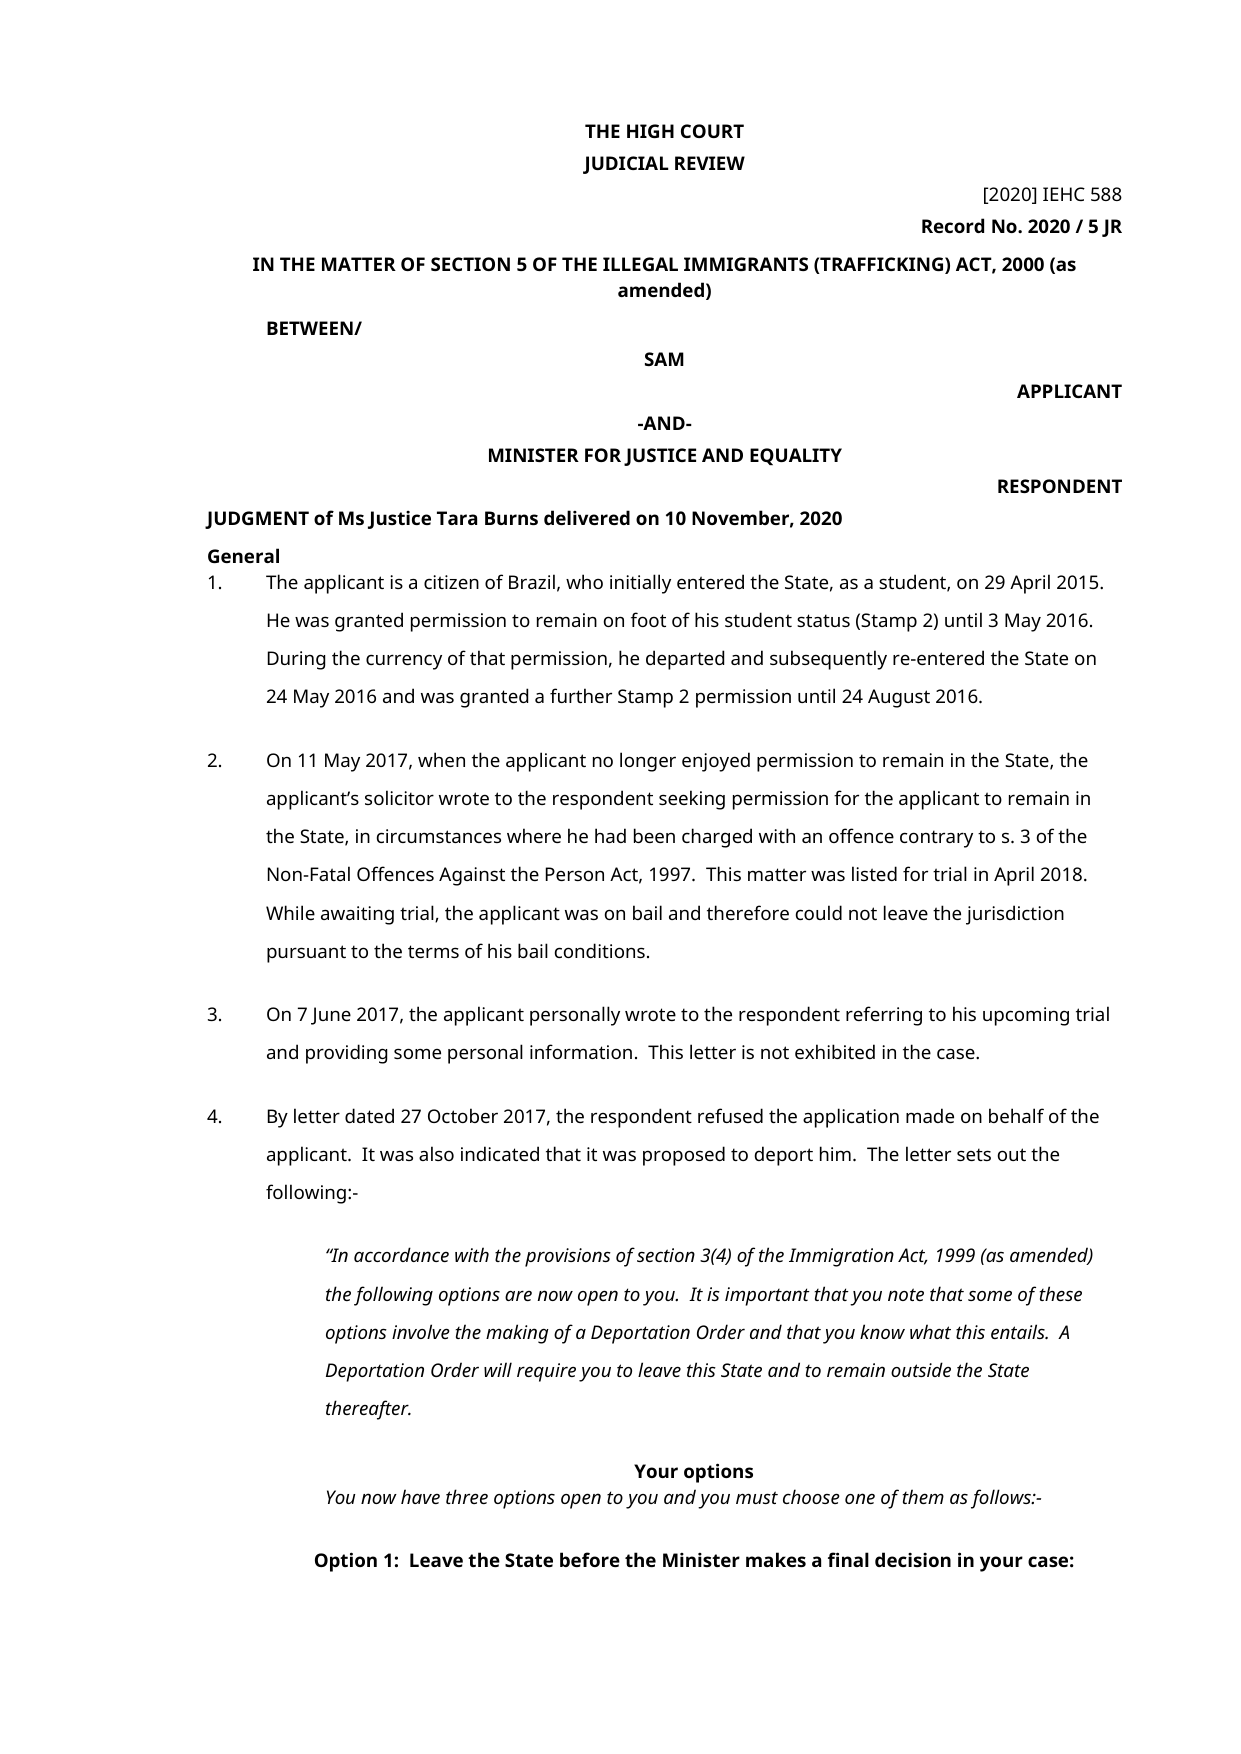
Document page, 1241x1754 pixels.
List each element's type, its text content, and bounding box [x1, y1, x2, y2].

text Between/ [266, 315, 1122, 341]
text 3. On 7 June 2017, the applicant personally wrote to the respondent referring to his upcoming trial and providing some personal information. This letter is not exhibited in the case. [207, 1001, 1122, 1065]
subtitle General [207, 544, 1122, 569]
text You now have three options open to you and you must choose one of them as follows:- [266, 1484, 1122, 1510]
text SAM [207, 347, 1122, 372]
text “In accordance with the provisions of section 3(4) of the Immigration Act, 1999 (as amended) the following options are now open to you. It is important that you note that some of these options involve the making of a Deportation Order and that you know what this entails. A Deportation Order will require you to leave this State and to remain outside the State thereafter. [266, 1243, 1122, 1421]
text MINISTER FOR JUSTICE and EQUALITY [207, 442, 1122, 468]
text Applicant [207, 378, 1122, 404]
text [2020] IEHC 588 [207, 182, 1122, 207]
text -and- [207, 410, 1122, 436]
text IN THE MATTER OF SECTION 5 OF THE ILLEGAL IMMIGRANTS (TRAFFICKING) ACT, 2000 (as amended) [207, 251, 1122, 302]
text 4. By letter dated 27 October 2017, the respondent refused the application made on behalf of the applicant. It was also indicated that it was proposed to deport him. The letter sets out the following:- [207, 1103, 1122, 1205]
text 1. The applicant is a citizen of Brazil, who initially entered the State, as a student, on 29 April 2015. He was granted permission to remain on foot of his student status (Stamp 2) until 3 May 2016. During the currency of that permission, he departed and subsequently re-entered the State on 24 May 2016 and was granted a further Stamp 2 permission until 24 August 2016. [207, 569, 1122, 709]
subtitle Your options [207, 1459, 1122, 1484]
title THE HIGH COURT [207, 118, 1122, 144]
text Record No. 2020 / 5 JR [207, 213, 1122, 239]
text Respondent [207, 474, 1122, 499]
subtitle Option 1: Leave the State before the Minister makes a final decision in your case: [207, 1547, 1122, 1573]
title JUDICIAL REVIEW [207, 150, 1122, 175]
text 2. On 11 May 2017, when the applicant no longer enjoyed permission to remain in the State, the applicant’s solicitor wrote to the respondent seeking permission for the applicant to remain in the State, in circumstances where he had been charged with an offence contrary to s. 3 of the Non-Fatal Offences Against the Person Act, 1997. This matter was listed for trial in April 2018. While awaiting trial, the applicant was on bail and therefore could not leave the jurisdiction pursuant to the terms of his bail conditions. [207, 747, 1122, 964]
text JUDGMENT of Ms Justice Tara Burns delivered on 10 November, 2020 [207, 506, 1122, 531]
